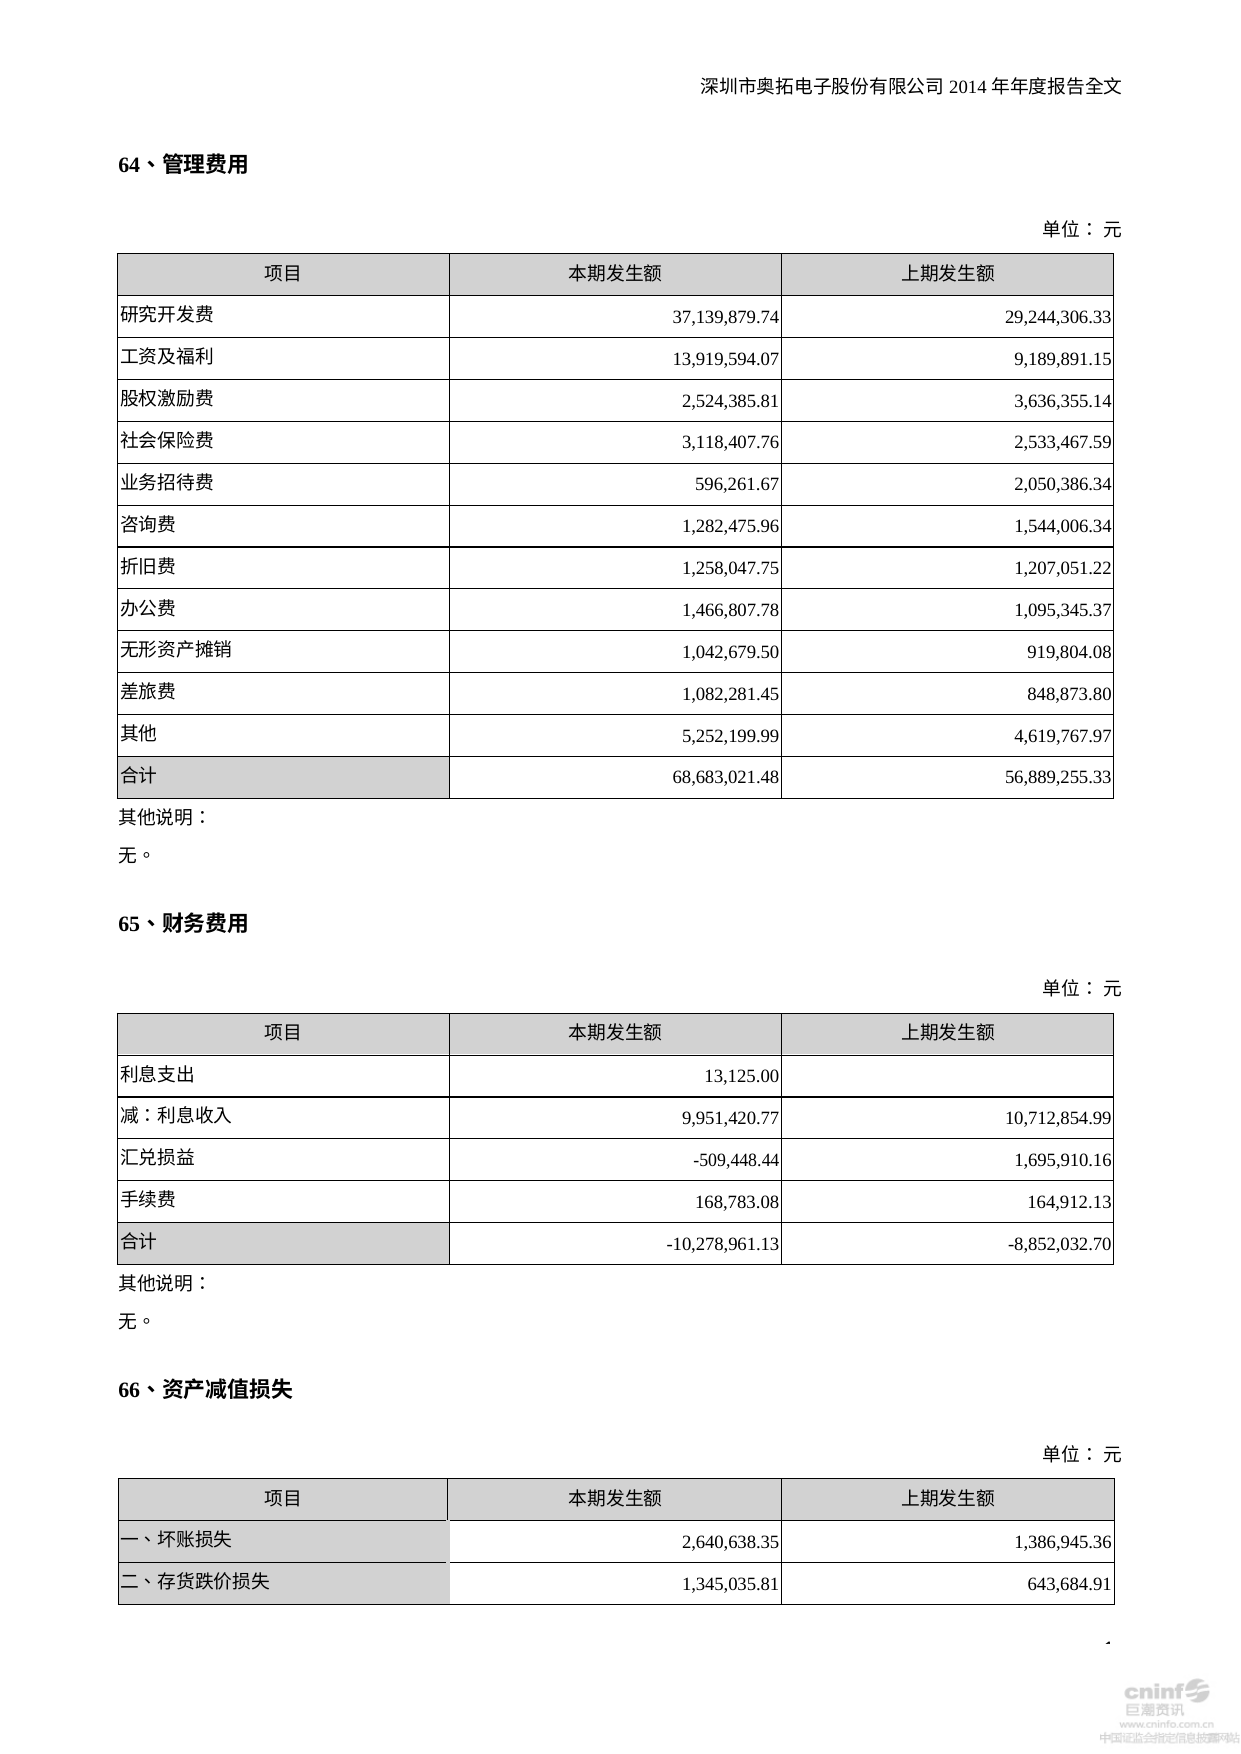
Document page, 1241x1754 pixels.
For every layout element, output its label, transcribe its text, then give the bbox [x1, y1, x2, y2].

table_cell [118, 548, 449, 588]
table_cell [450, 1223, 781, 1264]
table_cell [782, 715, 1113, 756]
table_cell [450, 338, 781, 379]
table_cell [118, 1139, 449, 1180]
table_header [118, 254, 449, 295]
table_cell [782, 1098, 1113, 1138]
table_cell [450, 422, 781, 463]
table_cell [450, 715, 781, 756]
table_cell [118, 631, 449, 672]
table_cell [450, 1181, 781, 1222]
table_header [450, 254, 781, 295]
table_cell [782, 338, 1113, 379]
text 其他说明： 无。 [118, 1270, 214, 1333]
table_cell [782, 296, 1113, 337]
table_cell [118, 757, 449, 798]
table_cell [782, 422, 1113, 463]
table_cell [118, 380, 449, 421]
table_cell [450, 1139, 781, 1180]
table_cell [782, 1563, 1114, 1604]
text 其他说明： 无。 [118, 804, 214, 867]
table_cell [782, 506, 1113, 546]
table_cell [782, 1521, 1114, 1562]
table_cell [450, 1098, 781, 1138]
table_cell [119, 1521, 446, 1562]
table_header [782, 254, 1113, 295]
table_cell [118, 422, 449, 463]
subtitle 65、财务费用 [118, 908, 1240, 938]
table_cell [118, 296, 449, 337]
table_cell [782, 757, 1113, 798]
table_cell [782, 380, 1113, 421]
text 单位： 元 [102, 1442, 1122, 1467]
text 单位： 元 [102, 976, 1122, 1001]
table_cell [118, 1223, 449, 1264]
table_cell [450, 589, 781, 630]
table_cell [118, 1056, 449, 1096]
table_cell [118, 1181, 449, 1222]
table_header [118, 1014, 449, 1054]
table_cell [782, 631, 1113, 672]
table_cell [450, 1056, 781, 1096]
text 单位： 元 [102, 216, 1122, 242]
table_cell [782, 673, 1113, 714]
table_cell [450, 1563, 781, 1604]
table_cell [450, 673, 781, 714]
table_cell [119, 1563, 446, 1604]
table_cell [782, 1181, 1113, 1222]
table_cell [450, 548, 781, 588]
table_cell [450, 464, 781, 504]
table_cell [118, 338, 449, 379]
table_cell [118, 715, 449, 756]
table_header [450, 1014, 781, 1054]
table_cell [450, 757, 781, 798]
picture [1099, 1673, 1241, 1754]
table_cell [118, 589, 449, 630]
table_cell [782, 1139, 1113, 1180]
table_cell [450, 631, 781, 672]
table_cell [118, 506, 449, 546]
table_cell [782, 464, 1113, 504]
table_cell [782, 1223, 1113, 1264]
subtitle 66、资产减值损失 [118, 1374, 1240, 1404]
subtitle 64、管理费用 [118, 149, 1240, 179]
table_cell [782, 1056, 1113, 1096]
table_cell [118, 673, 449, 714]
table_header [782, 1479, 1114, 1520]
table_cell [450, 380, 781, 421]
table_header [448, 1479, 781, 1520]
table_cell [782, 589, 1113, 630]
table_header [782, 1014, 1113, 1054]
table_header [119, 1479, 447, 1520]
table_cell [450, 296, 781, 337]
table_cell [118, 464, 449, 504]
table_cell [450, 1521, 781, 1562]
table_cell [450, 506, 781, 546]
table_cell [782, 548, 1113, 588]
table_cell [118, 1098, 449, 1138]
